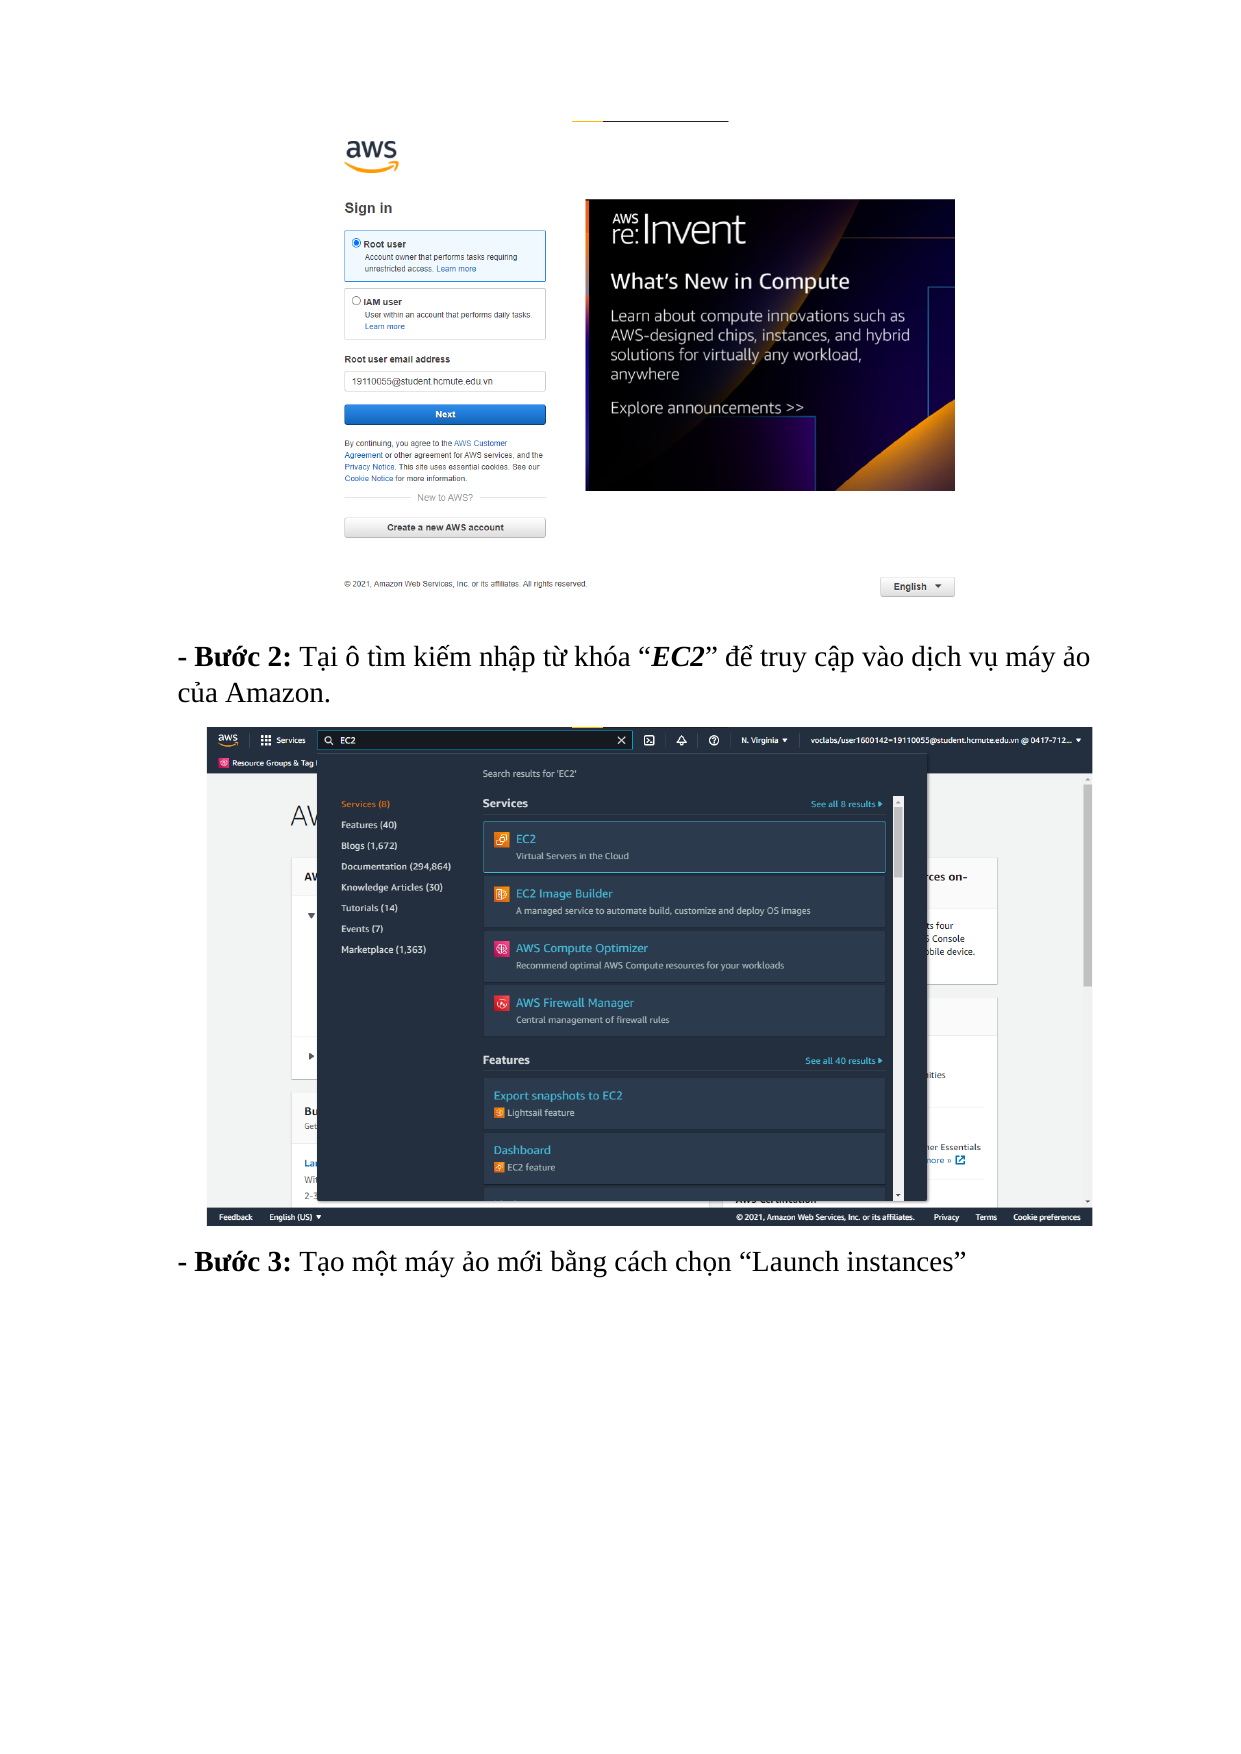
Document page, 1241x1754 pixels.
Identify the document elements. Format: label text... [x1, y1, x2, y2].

picture [206, 121, 1093, 620]
picture [206, 727, 1093, 1226]
text - Bước 3: Tạo một máy ảo mới bằng cách chọn “Launch instances” [177, 1244, 1122, 1278]
text - Bước 2: Tại ô tìm kiếm nhập từ khóa “EC2” để truy cập vào dịch vụ máy ảo của Amazon. [177, 639, 1122, 708]
